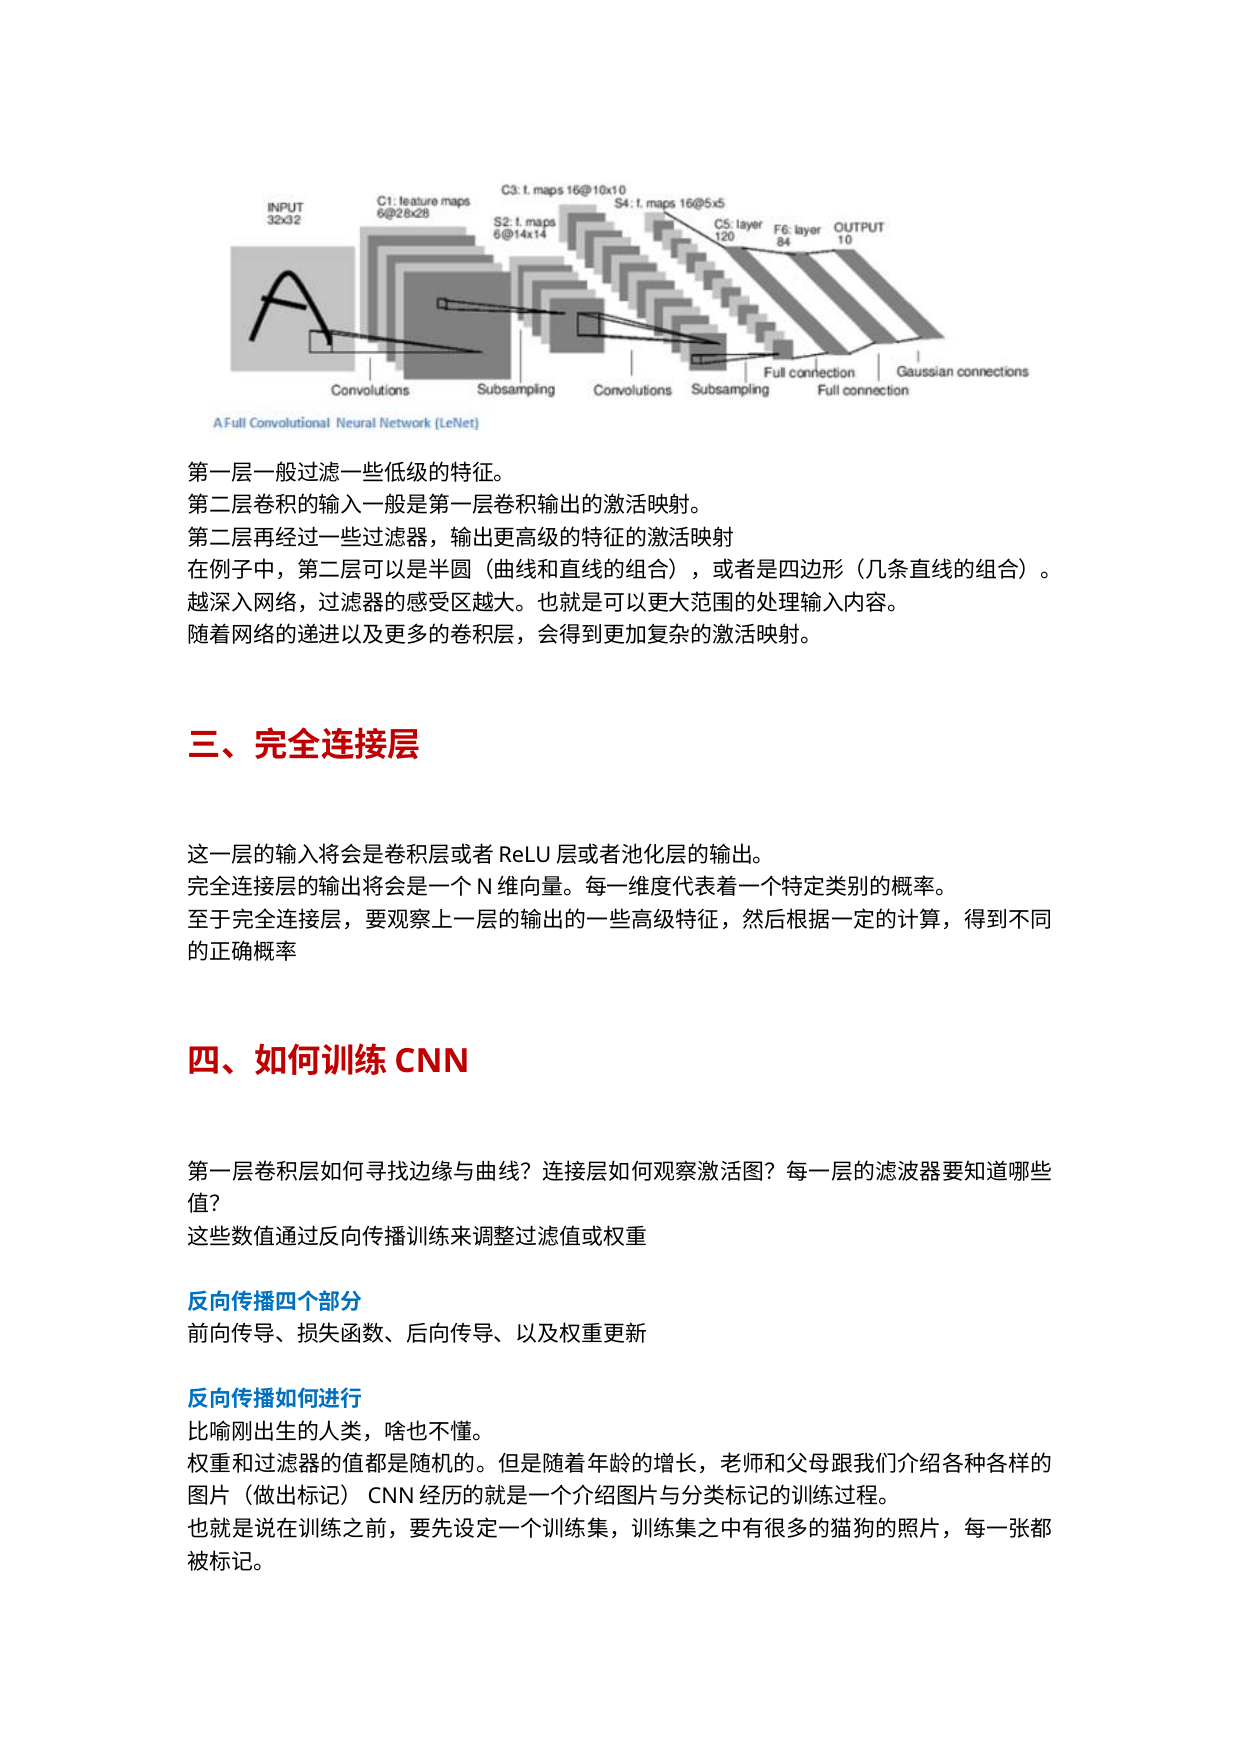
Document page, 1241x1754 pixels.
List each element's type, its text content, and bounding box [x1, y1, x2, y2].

text 完全连接层的输出将会是一个N维向量。每一维度代表着一个特定类别的概率。 [187, 869, 1053, 901]
picture [187, 162, 1053, 441]
text 这些数值通过反向传播训练来调整过滤值或权重 [187, 1218, 1053, 1251]
text 在例子中，第二层可以是半圆（曲线和直线的组合），或者是四边形（几条直线的组合）。 [187, 552, 1053, 584]
text 权重和过滤器的值都是随机的。但是随着年龄的增长，老师和父母跟我们介绍各种各样的图片（做出标记） CNN经历的就是一个介绍图片与分类标记的训练过程。 [187, 1446, 1053, 1511]
text 随着网络的递进以及更多的卷积层，会得到更加复杂的激活映射。 [187, 617, 1053, 649]
text 也就是说在训练之前，要先设定一个训练集，训练集之中有很多的猫狗的照片，每一张都被标记。 [187, 1511, 1053, 1576]
text 第一层一般过滤一些低级的特征。 [187, 454, 1053, 487]
text 比喻刚出生的人类，啥也不懂。 [187, 1413, 1053, 1446]
text 反向传播如何进行 [187, 1381, 1053, 1413]
text 前向传导、损失函数、后向传导、以及权重更新 [187, 1316, 1053, 1348]
text 至于完全连接层，要观察上一层的输出的一些高级特征，然后根据一定的计算，得到不同的正确概率 [187, 901, 1053, 966]
text 越深入网络，过滤器的感受区越大。也就是可以更大范围的处理输入内容。 [187, 584, 1053, 617]
text 这一层的输入将会是卷积层或者ReLU层或者池化层的输出。 [187, 836, 1053, 869]
text 反向传播四个部分 [187, 1283, 1053, 1316]
text 第二层再经过一些过滤器，输出更高级的特征的激活映射 [187, 519, 1053, 552]
text 第一层卷积层如何寻找边缘与曲线？连接层如何观察激活图？每一层的滤波器要知道哪些值？ [187, 1153, 1053, 1218]
text 第二层卷积的输入一般是第一层卷积输出的激活映射。 [187, 487, 1053, 519]
subtitle 三、完全连接层 [187, 709, 1053, 774]
subtitle 四、如何训练CNN [187, 1026, 1053, 1091]
